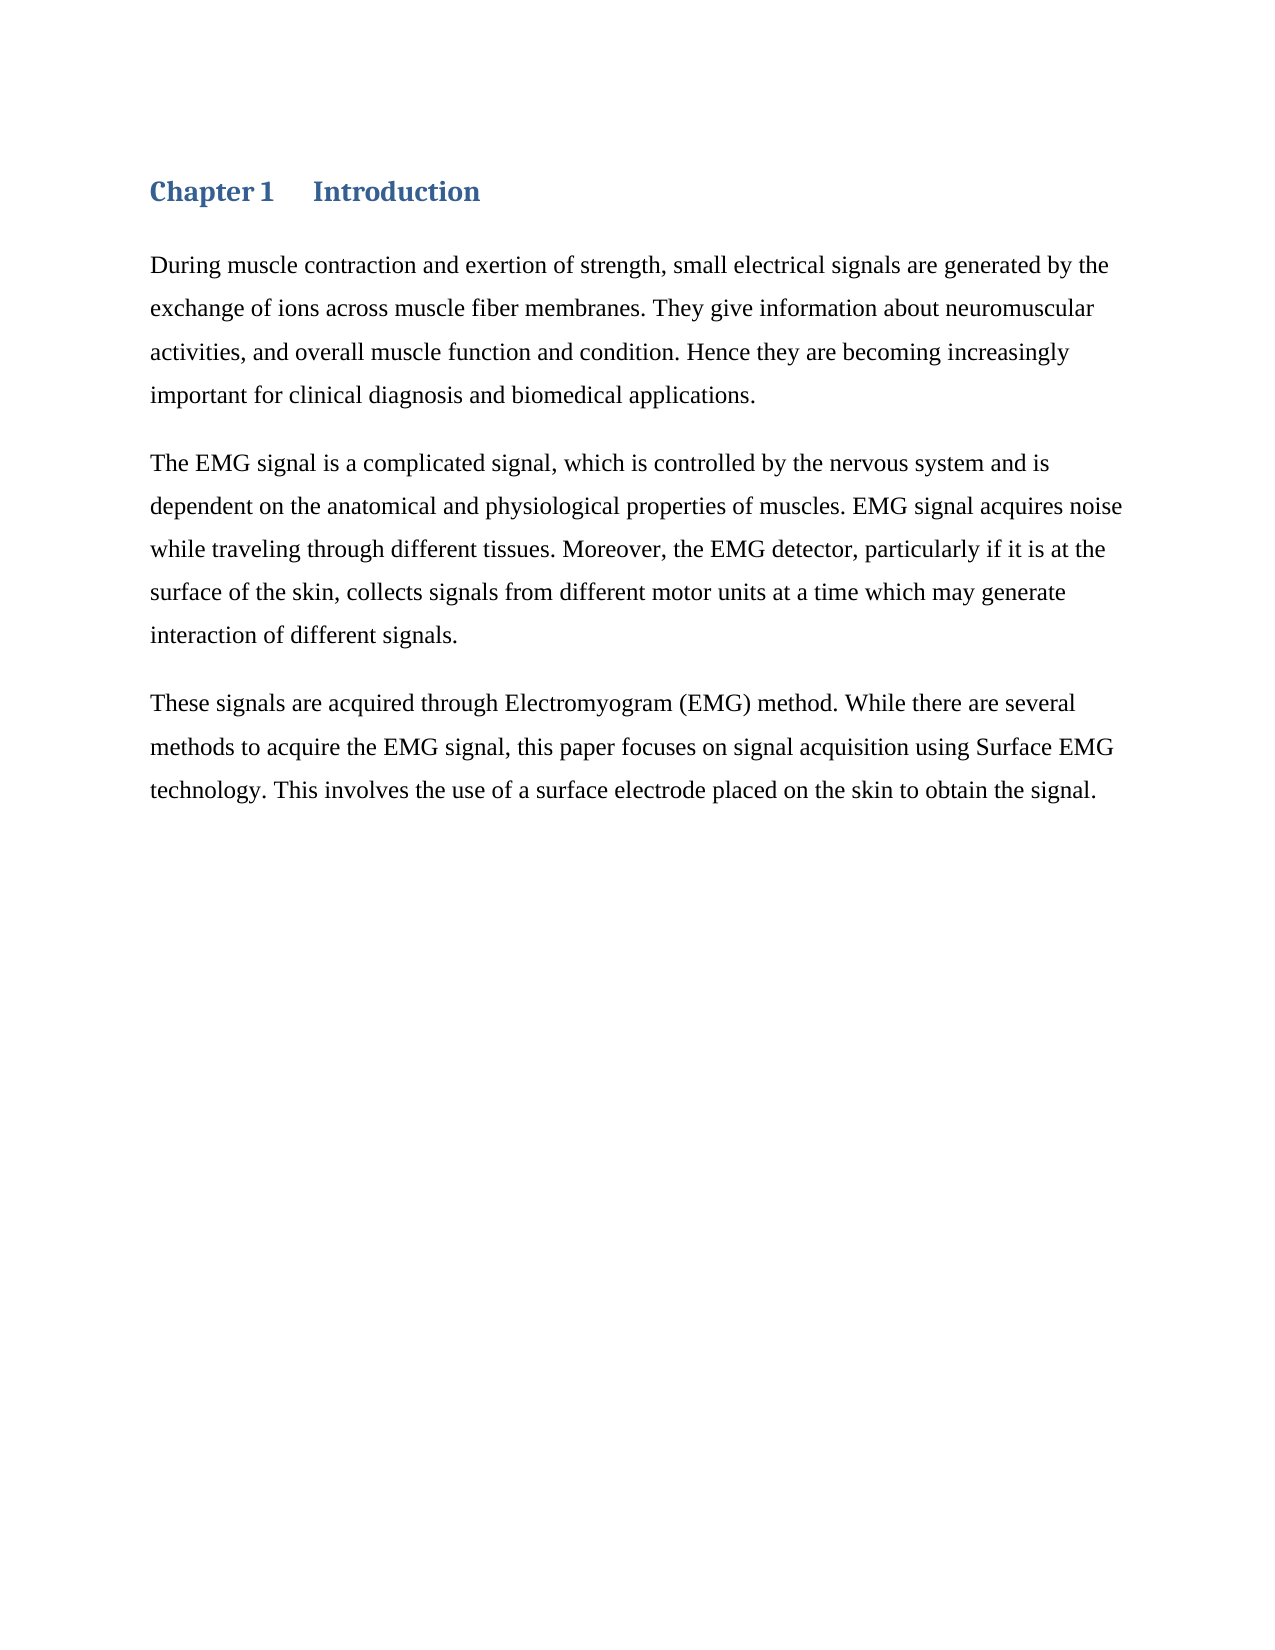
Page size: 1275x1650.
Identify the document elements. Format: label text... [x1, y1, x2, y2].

subtitle Introduction [150, 175, 1125, 208]
text These signals are acquired through Electromyogram (EMG) method. While there are several methods to acquire the EMG signal, this paper focuses on signal acquisition using Surface EMG technology. This involves the use of a surface electrode placed on the skin to obtain the signal. [150, 688, 1125, 803]
text The EMG signal is a complicated signal, which is controlled by the nervous system and is dependent on the anatomical and physiological properties of muscles. EMG signal acquires noise while traveling through different tissues. Moreover, the EMG detector, particularly if it is at the surface of the skin, collects signals from different motor units at a time which may generate interaction of different signals. [150, 448, 1125, 649]
text During muscle contraction and exertion of strength, small electrical signals are generated by the exchange of ions across muscle fiber membranes. They give information about neuromuscular activities, and overall muscle function and condition. Hence they are becoming increasingly important for clinical diagnosis and biomedical applications. [150, 250, 1125, 408]
